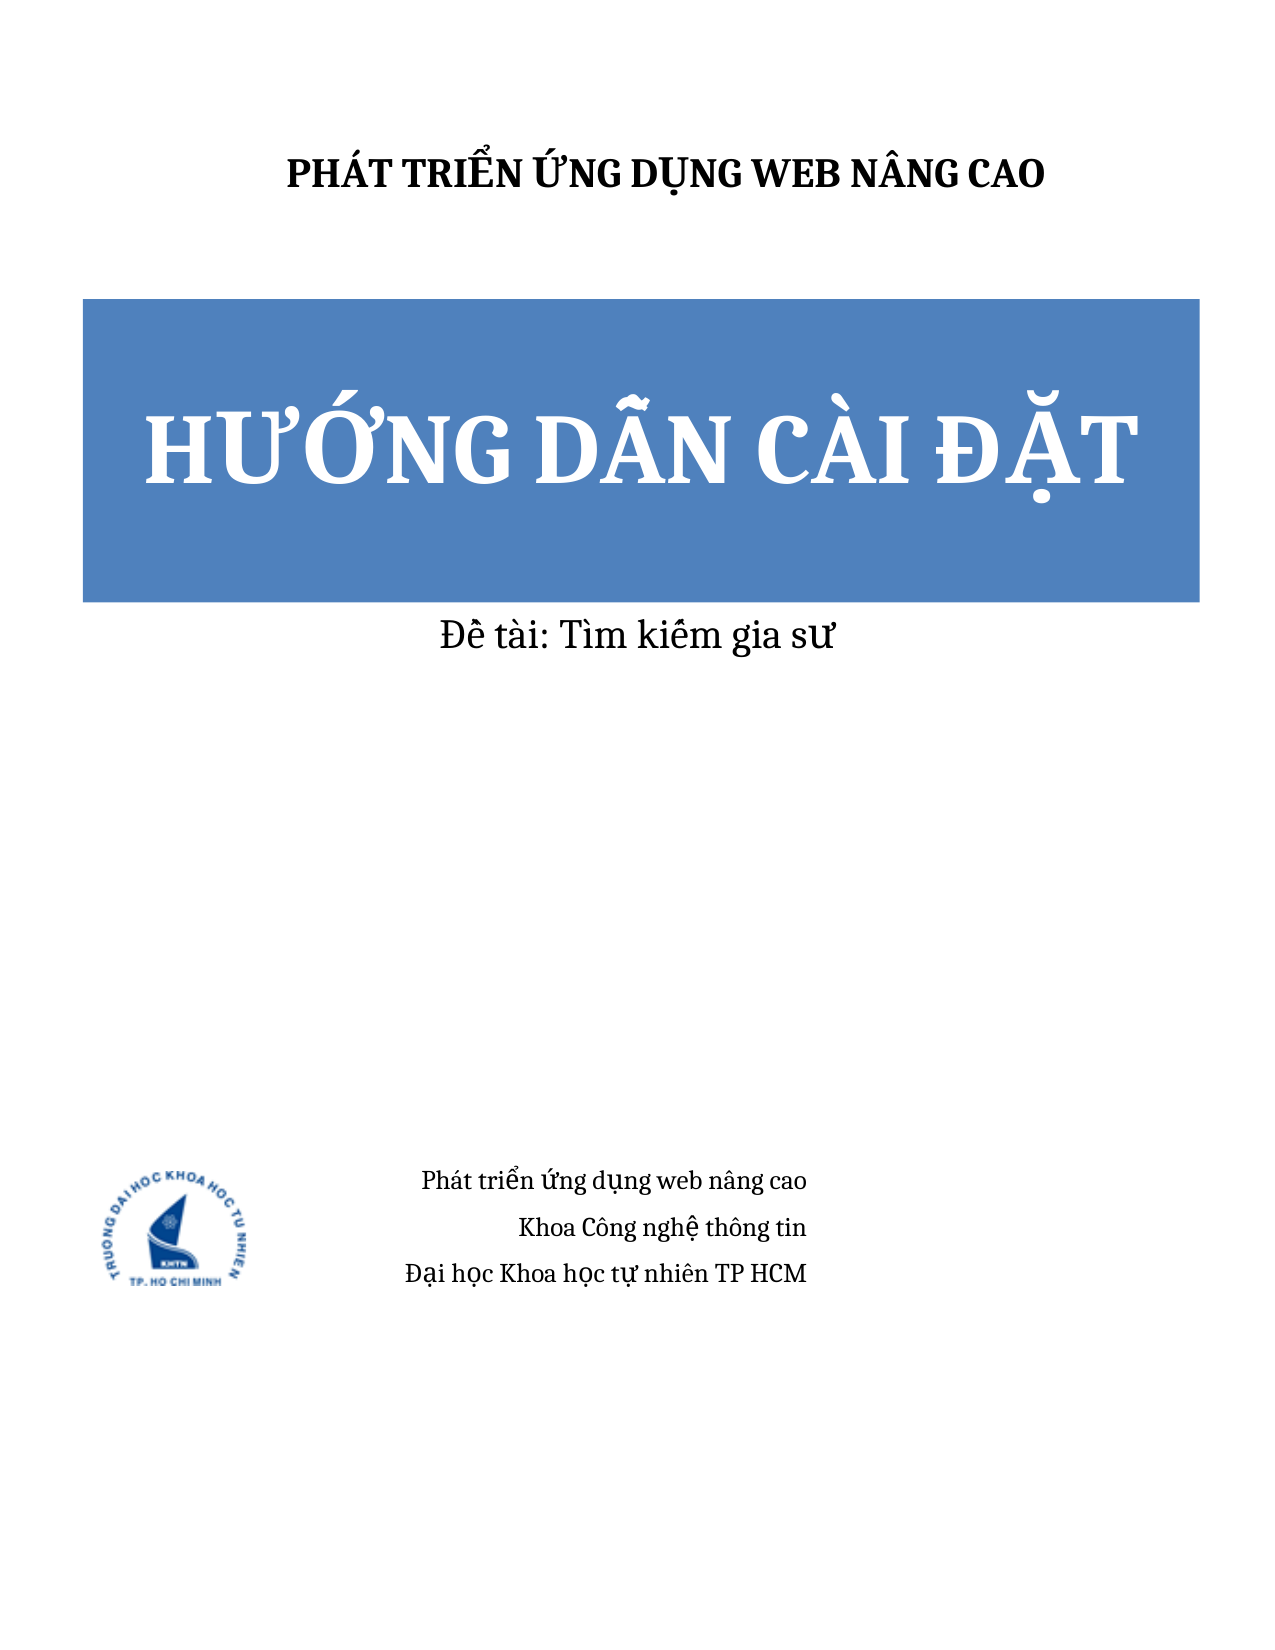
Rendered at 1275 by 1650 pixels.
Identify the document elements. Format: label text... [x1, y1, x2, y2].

text PHÁT TRIỂN ỨNG DỤNG WEB NÂNG CAO [150, 150, 1181, 198]
picture [100, 1171, 246, 1286]
